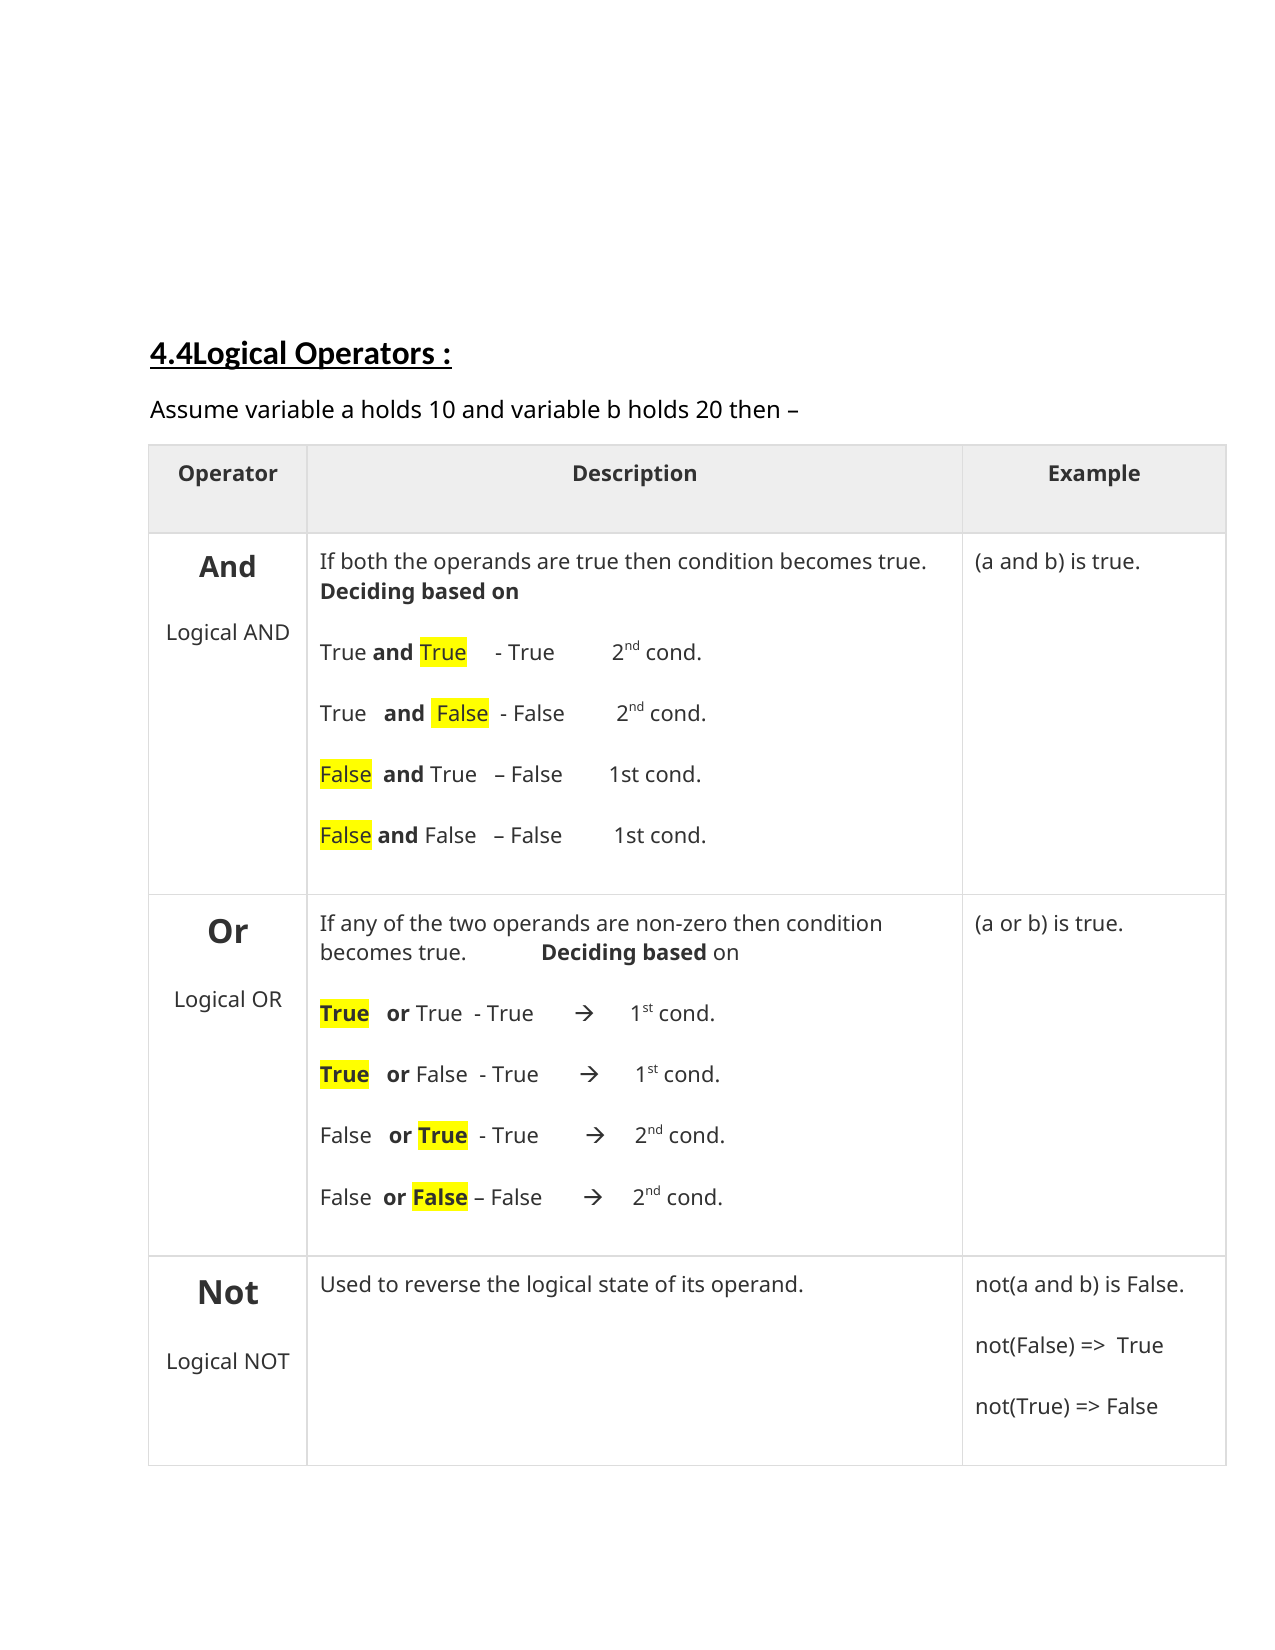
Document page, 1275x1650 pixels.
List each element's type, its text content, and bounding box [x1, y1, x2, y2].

table_cell (a or b) is true. [963, 895, 1225, 1255]
table_cell If any of the two operands are non-zero then condition becomes true. Deciding based on True or True - True 1st cond. True or False - True 1st cond. False or True - True 2nd cond. False or False – False 2nd cond. [308, 895, 962, 1255]
table_cell Not Logical NOT [149, 1257, 306, 1465]
table_cell If both the operands are true then condition becomes true. Deciding based on True and True - True 2nd cond. True and False - False 2nd cond. False and True – False 1st cond. False and False – False 1st cond. [308, 534, 962, 893]
table_cell not(a and b) is False. not(False) => True not(True) => False [963, 1257, 1225, 1465]
table_cell (a and b) is true. [963, 534, 1225, 893]
table_cell And Logical AND [149, 534, 306, 893]
table_cell Used to reverse the logical state of its operand. [308, 1257, 962, 1465]
text 4.4Logical Operators : [150, 332, 1125, 373]
table_header Description [308, 446, 962, 532]
text Assume variable a holds 10 and variable b holds 20 then – [150, 392, 1125, 425]
table_header Operator [149, 446, 306, 532]
table_cell Or Logical OR [149, 895, 306, 1255]
table_header Example [963, 446, 1225, 532]
